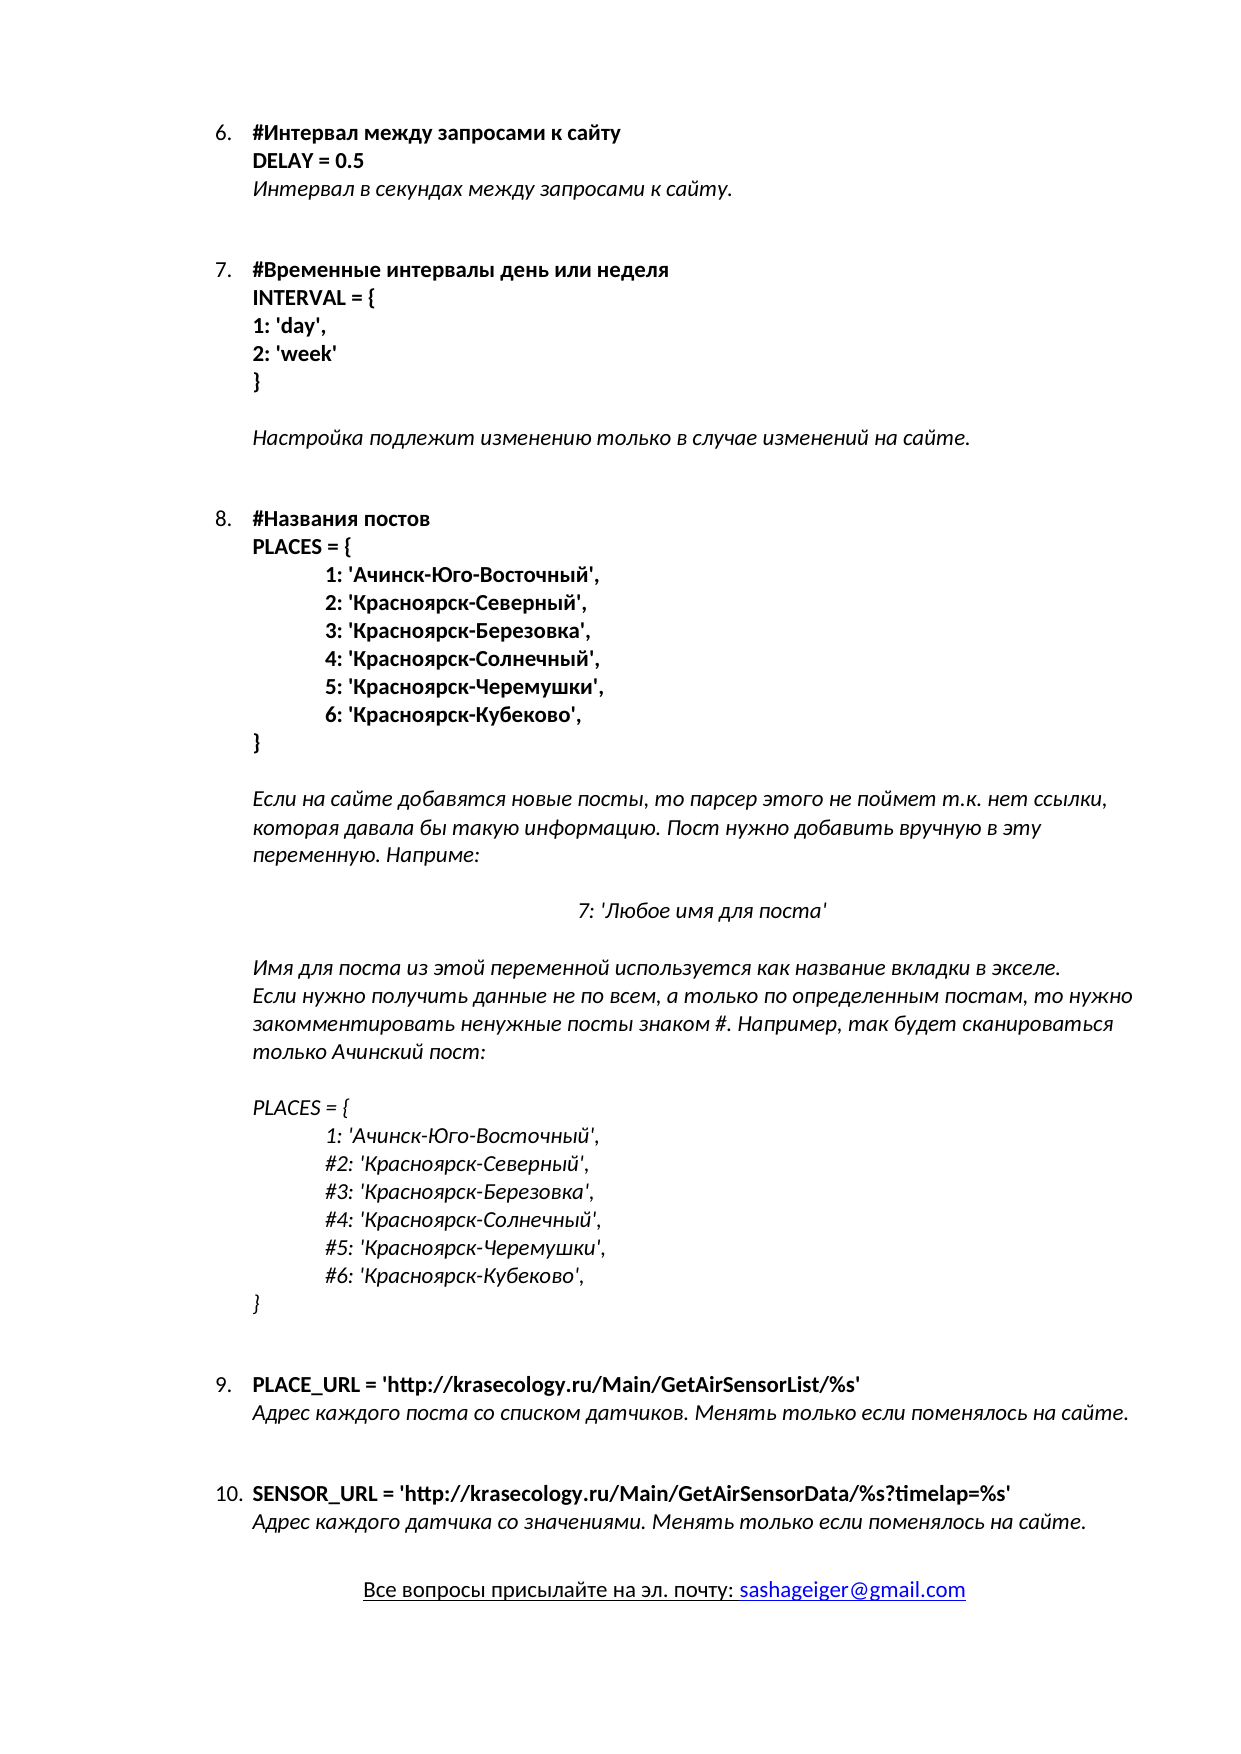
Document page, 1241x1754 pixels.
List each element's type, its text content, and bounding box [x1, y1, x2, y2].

list } [252, 367, 1152, 395]
list PLACE_URL = 'http://krasecology.ru/Main/GetAirSensorList/%s' [215, 1370, 1152, 1398]
list INTERVAL = { [252, 283, 1152, 311]
list Адрес каждого датчика со значениями. Менять только если поменялось на сайте. [252, 1507, 1152, 1535]
list #5: 'Красноярск-Черемушки', [325, 1233, 1152, 1261]
list 4: 'Красноярск-Солнечный', [325, 644, 1152, 672]
list #6: 'Красноярск-Кубеково', [325, 1261, 1152, 1289]
list 1: 'Ачинск-Юго-Восточный', [325, 1121, 1152, 1149]
list SENSOR_URL = 'http://krasecology.ru/Main/GetAirSensorData/%s?timelap=%s' [215, 1479, 1152, 1507]
list 7: 'Любое имя для поста' [252, 897, 1152, 925]
list PLACES = { [252, 1093, 1152, 1121]
list #3: 'Красноярск-Березовка', [325, 1177, 1152, 1205]
list 6: 'Красноярск-Кубеково', [325, 701, 1152, 728]
list Интервал в секундах между запросами к сайту. [252, 174, 1152, 202]
list PLACES = { [252, 532, 1152, 560]
list Настройка подлежит изменению только в случае изменений на сайте. [252, 423, 1152, 451]
list Имя для поста из этой переменной используется как название вкладки в экселе. [252, 953, 1152, 981]
list #4: 'Красноярск-Солнечный', [325, 1205, 1152, 1233]
list DELAY = 0.5 [252, 146, 1152, 174]
list } [252, 728, 1152, 757]
list 2: 'Красноярск-Северный', [325, 588, 1152, 616]
list 3: 'Красноярск-Березовка', [325, 616, 1152, 644]
list 2: 'week' [252, 339, 1152, 367]
list #Названия постов [215, 504, 1152, 532]
list Адрес каждого поста со списком датчиков. Менять только если поменялось на сайте. [252, 1398, 1152, 1426]
list 1: 'Ачинск-Юго-Восточный', [325, 560, 1152, 588]
list } [252, 1289, 1152, 1317]
list #2: 'Красноярск-Северный', [325, 1149, 1152, 1177]
list 1: 'day', [252, 311, 1152, 339]
list Если на сайте добавятся новые посты, то парсер этого не поймет т.к. нет ссылки, которая давала бы такую информацию. Пост нужно добавить вручную в эту переменную. Наприме: [252, 784, 1152, 869]
list #Временные интервалы день или неделя [215, 255, 1152, 283]
list 5: 'Красноярск-Черемушки', [325, 672, 1152, 701]
text Все вопросы присылайте на эл. почту: sashageiger@gmail.com [177, 1576, 1152, 1604]
list Если нужно получить данные не по всем, а только по определенным постам, то нужно закомментировать ненужные посты знаком #. Например, так будет сканироваться только Ачинский пост: [252, 981, 1152, 1065]
list #Интервал между запросами к сайту [215, 118, 1152, 146]
